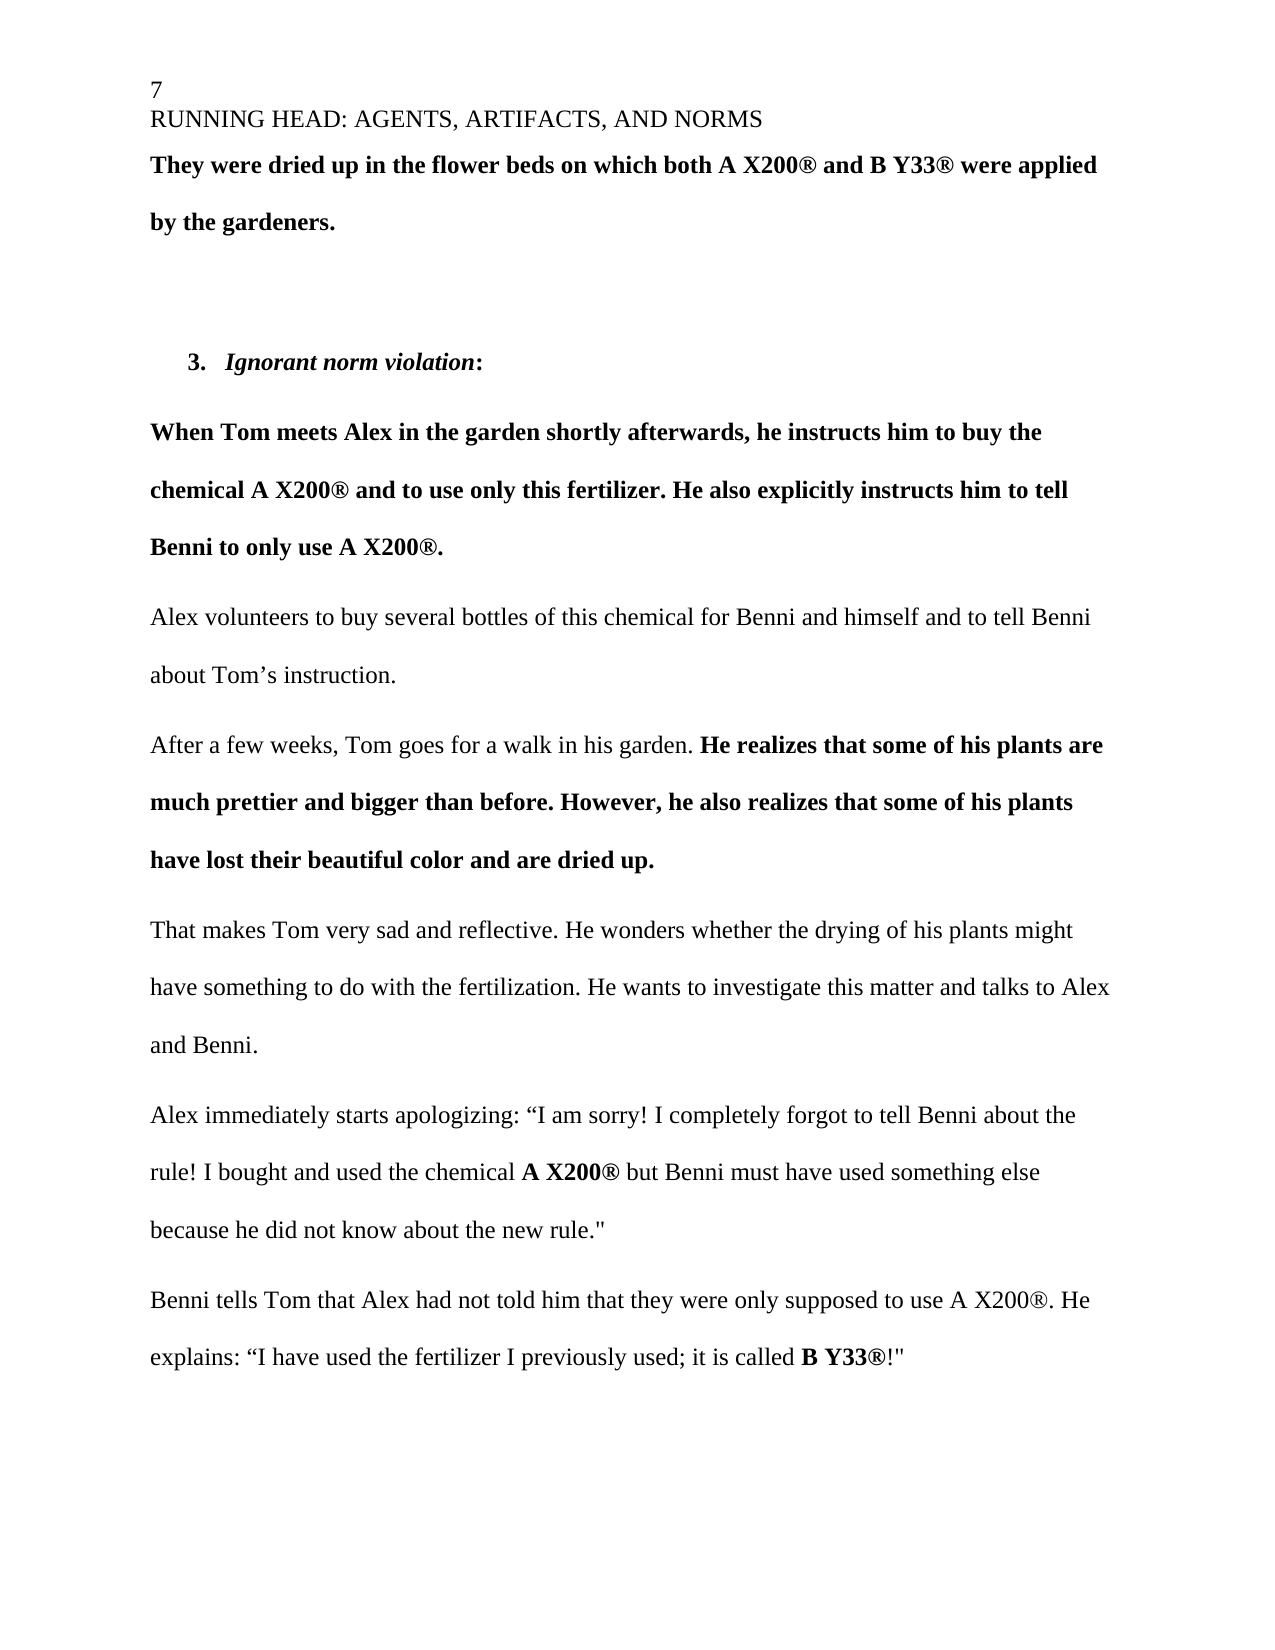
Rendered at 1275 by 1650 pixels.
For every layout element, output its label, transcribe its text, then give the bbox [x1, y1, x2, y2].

text Alex immediately starts apologizing: “I am sorry! I completely forgot to tell Benni about the rule! I bought and used the chemical A X200® but Benni must have used something else because he did not know about the new rule." [150, 1100, 1125, 1244]
text After a few weeks, Tom goes for a walk in his garden. He realizes that some of his plants are much prettier and bigger than before. However, he also realizes that some of his plants have lost their beautiful color and are dried up. [150, 730, 1125, 874]
list Ignorant norm violation: [187, 347, 1125, 376]
text When Tom meets Alex in the garden shortly afterwards, he instructs him to buy the chemical A X200® and to use only this fertilizer. He also explicitly instructs him to tell Benni to only use A X200®. [150, 417, 1125, 561]
text That makes Tom very sad and reflective. He wonders whether the drying of his plants might have something to do with the fertilization. He wants to investigate this matter and talks to Alex and Benni. [150, 915, 1125, 1059]
text They were dried up in the flower beds on which both A X200® and B Y33® were applied by the gardeners. [150, 150, 1125, 236]
text Benni tells Tom that Alex had not told him that they were only supposed to use A X200®. He explains: “I have used the fertilizer I previously used; it is called B Y33®!" [150, 1285, 1125, 1371]
text Alex volunteers to buy several bottles of this chemical for Benni and himself and to tell Benni about Tom’s instruction. [150, 602, 1125, 689]
